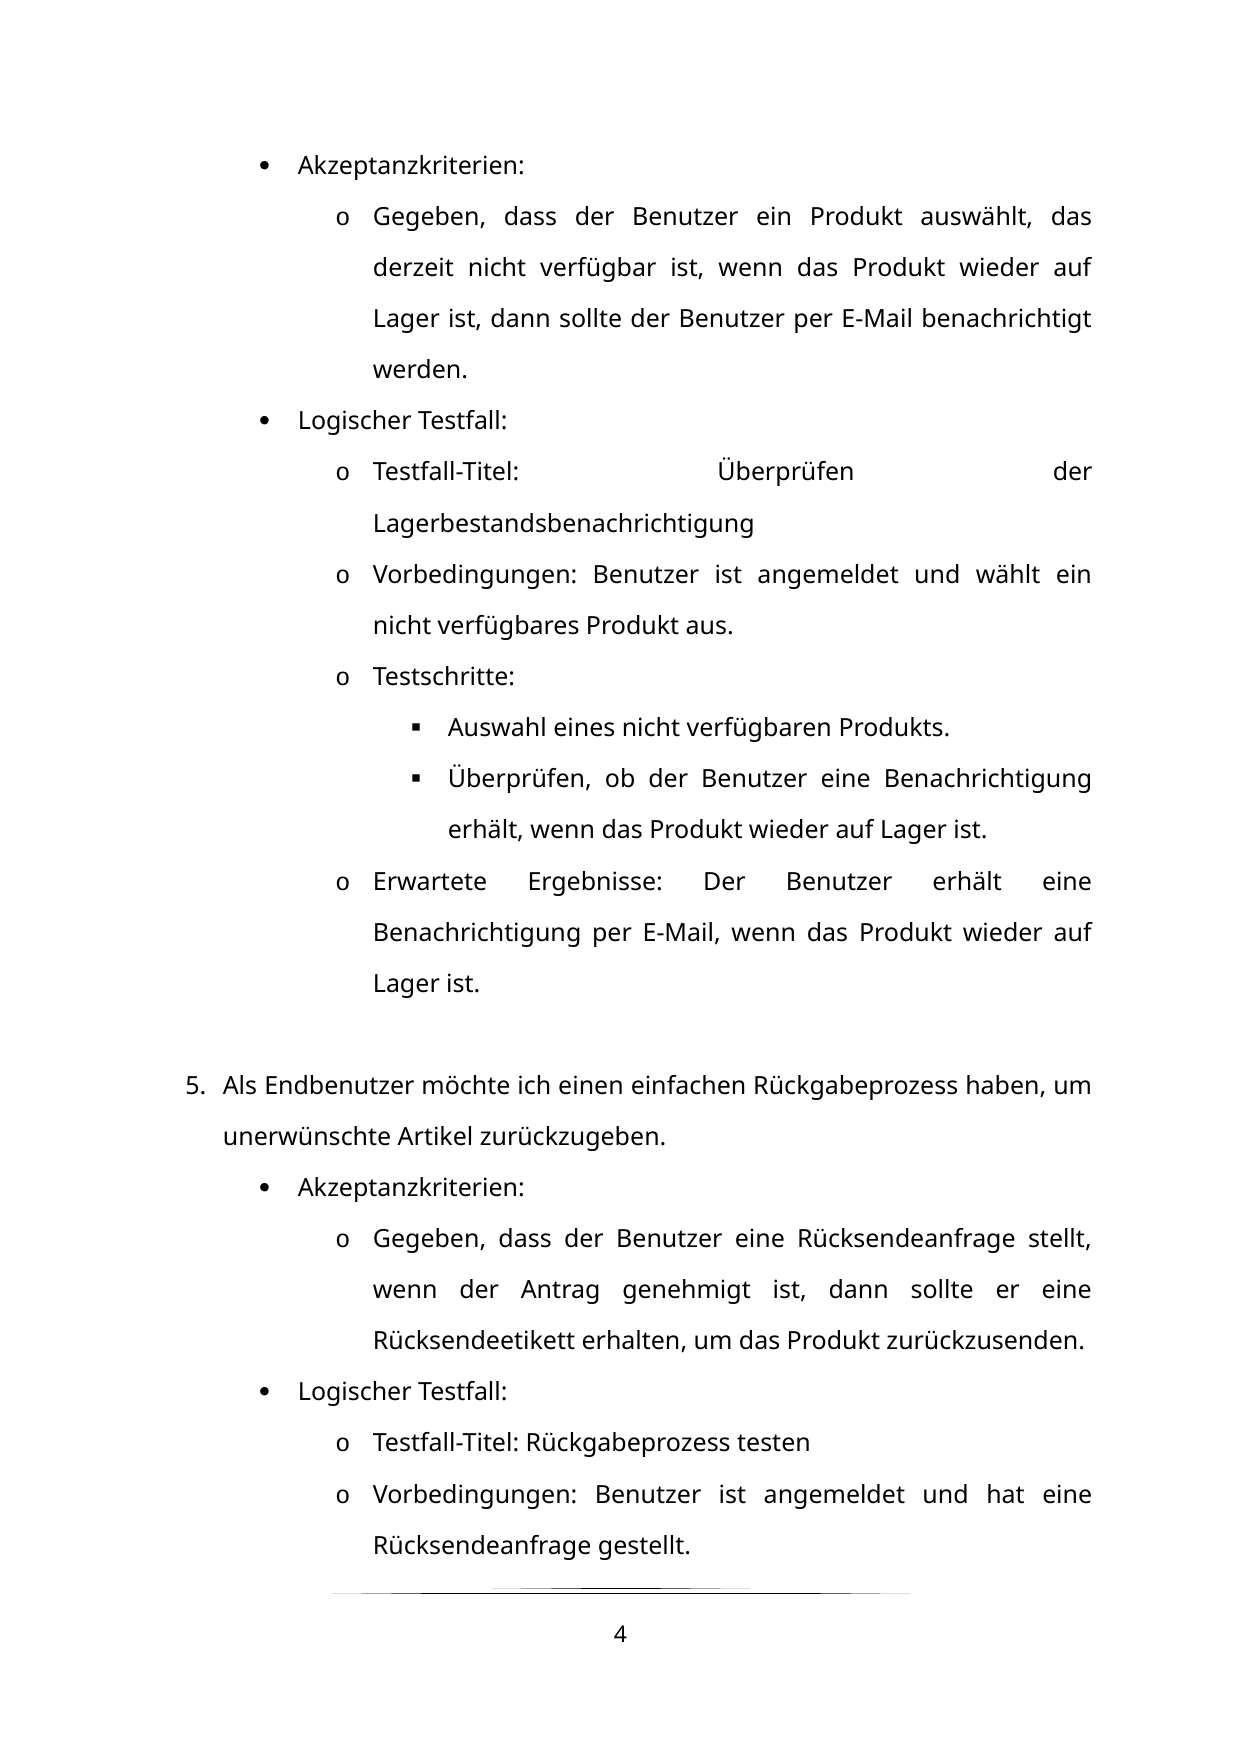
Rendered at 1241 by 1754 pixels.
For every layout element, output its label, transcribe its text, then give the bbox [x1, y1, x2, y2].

list Als Endbenutzer möchte ich einen einfachen Rückgabeprozess haben, um unerwünschte Artikel zurückzugeben. [185, 1067, 1093, 1153]
list Auswahl eines nicht verfügbaren Produkts. [410, 710, 1093, 744]
list Vorbedingungen: Benutzer ist angemeldet und wählt ein nicht verfügbares Produkt aus. [335, 556, 1093, 642]
list Überprüfen, ob der Benutzer eine Benachrichtigung erhält, wenn das Produkt wieder auf Lager ist. [410, 761, 1093, 846]
list Testfall-Titel: Überprüfen der Lagerbestandsbenachrichtigung [335, 454, 1093, 539]
list Vorbedingungen: Benutzer ist angemeldet und hat eine Rücksendeanfrage gestellt. [335, 1476, 1093, 1562]
list Gegeben, dass der Benutzer eine Rücksendeanfrage stellt, wenn der Antrag genehmigt ist, dann sollte er eine Rücksendeetikett erhalten, um das Produkt zurückzusenden. [335, 1221, 1093, 1357]
list Testschritte: [335, 659, 1093, 693]
list Gegeben, dass der Benutzer ein Produkt auswählt, das derzeit nicht verfügbar ist, wenn das Produkt wieder auf Lager ist, dann sollte der Benutzer per E-Mail benachrichtigt werden. [335, 199, 1093, 386]
list Akzeptanzkriterien: [260, 1169, 1093, 1204]
list Akzeptanzkriterien: [260, 148, 1093, 182]
list Testfall-Titel: Rückgabeprozess testen [335, 1425, 1093, 1459]
list Logischer Testfall: [260, 1374, 1093, 1408]
list Logischer Testfall: [260, 403, 1093, 437]
list Erwartete Ergebnisse: Der Benutzer erhält eine Benachrichtigung per E-Mail, wenn das Produkt wieder auf Lager ist. [335, 863, 1093, 999]
